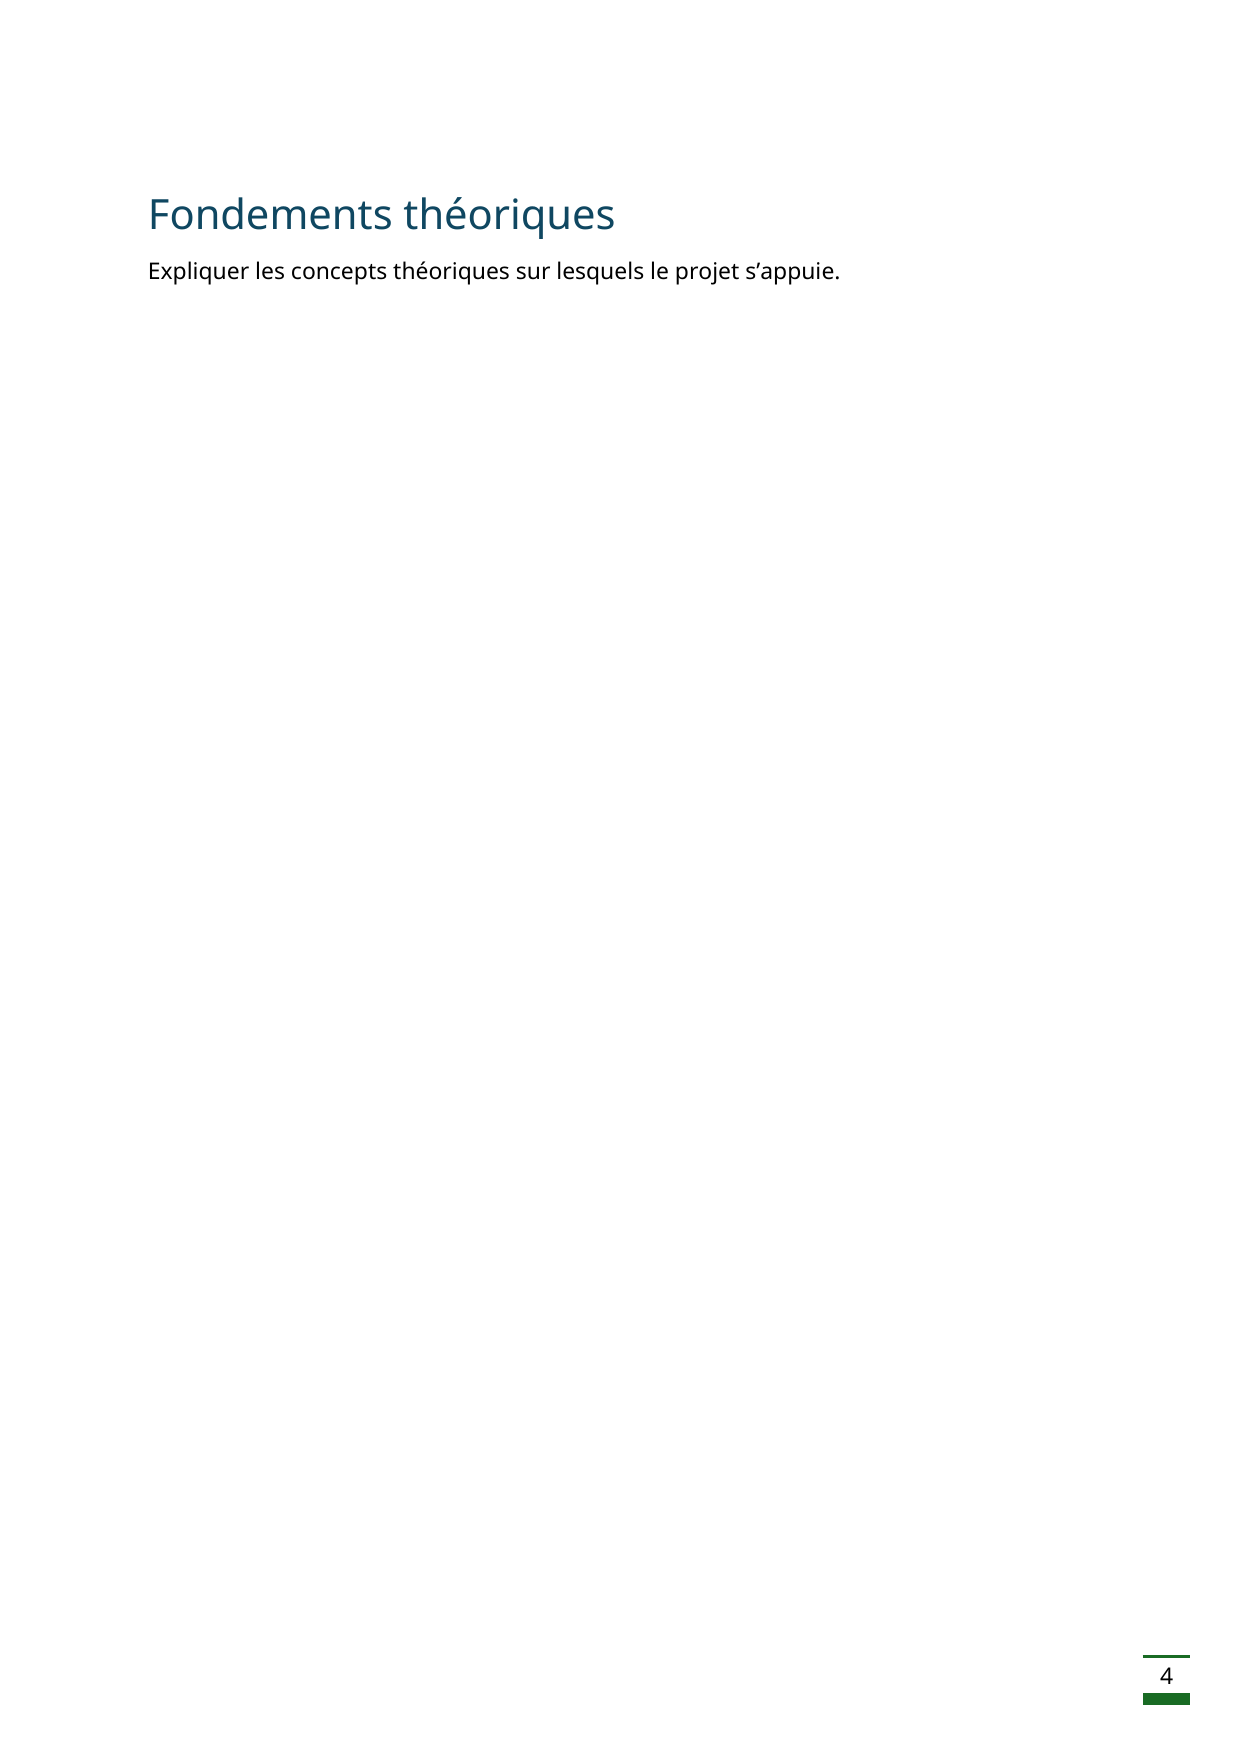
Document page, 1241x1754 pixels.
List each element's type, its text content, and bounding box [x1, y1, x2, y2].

text Expliquer les concepts théoriques sur lesquels le projet s’appuie. [148, 255, 1093, 286]
subtitle Fondements théoriques [148, 185, 1093, 242]
